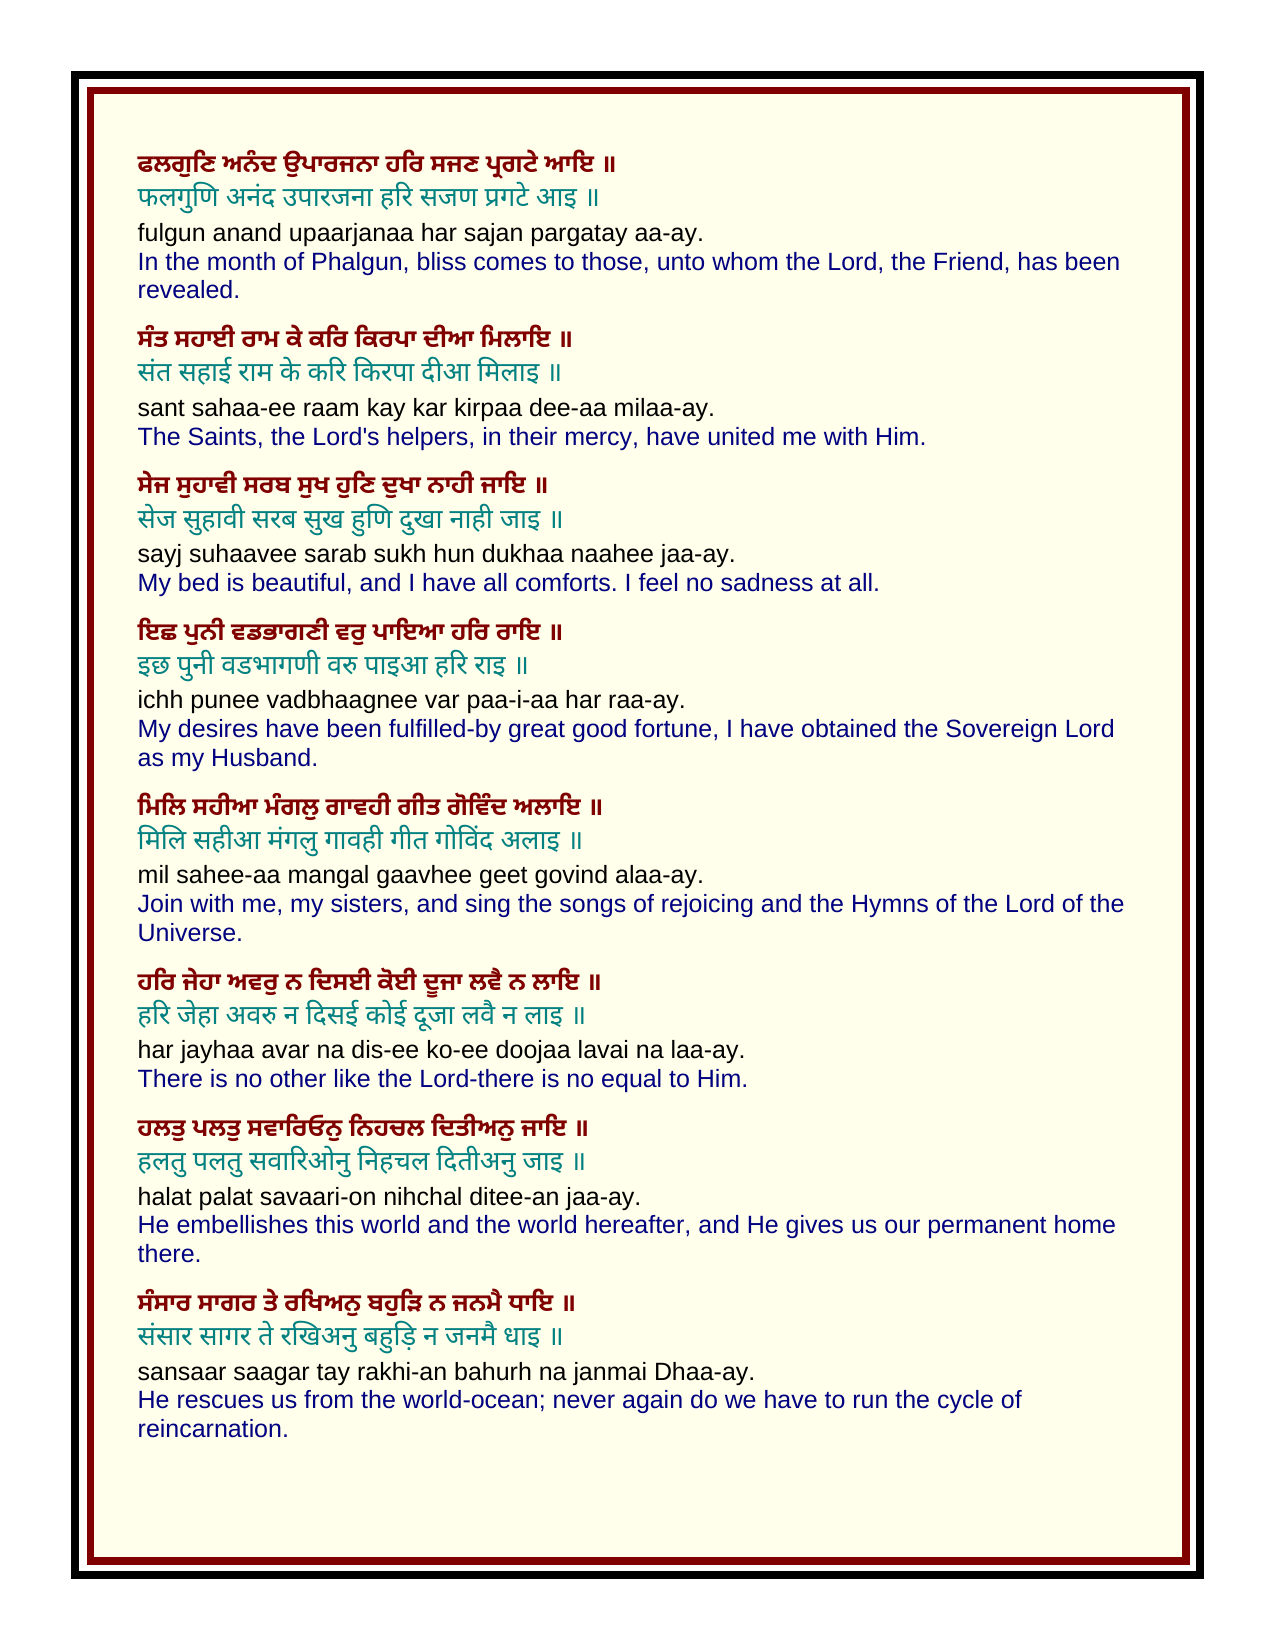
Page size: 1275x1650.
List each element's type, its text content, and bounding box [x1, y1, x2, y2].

text इछ पुनी वडभागणी वरु पाइआ हरि राइ ॥ [137, 650, 1138, 685]
text ਫਲਗੁਣਿ ਅਨੰਦ ਉਪਾਰਜਨਾ ਹਰਿ ਸਜਣ ਪ੍ਰਗਟੇ ਆਇ ॥ [137, 150, 1138, 183]
text ਸੰਸਾਰ ਸਾਗਰ ਤੇ ਰਖਿਅਨੁ ਬਹੁੜਿ ਨ ਜਨਮੈ ਧਾਇ ॥ [137, 1289, 1138, 1321]
text फलगुणि अनंद उपारजना हरि सजण प्रगटे आइ ॥ [137, 183, 1138, 218]
text ਹਰਿ ਜੇਹਾ ਅਵਰੁ ਨ ਦਿਸਈ ਕੋਈ ਦੂਜਾ ਲਵੈ ਨ ਲਾਇ ॥ [137, 967, 1138, 1000]
text Join with me, my sisters, and sing the songs of rejoicing and the Hymns of the Lord of the Universe. [137, 889, 1138, 947]
text My desires have been fulfilled-by great good fortune, I have obtained the Sovereign Lord as my Husband. [137, 714, 1138, 772]
text mil sahee-aa mangal gaavhee geet govind alaa-ay. [137, 860, 1138, 889]
text He embellishes this world and the world hereafter, and He gives us our permanent home there. [137, 1210, 1138, 1268]
text संसार सागर ते रखिअनु बहुड़ि न जनमै धाइ ॥ [137, 1321, 1138, 1357]
text sansaar saagar tay rakhi-an bahurh na janmai Dhaa-ay. [137, 1357, 1138, 1385]
text sayj suhaavee sarab sukh hun dukhaa naahee jaa-ay. [137, 539, 1138, 568]
text ਮਿਲਿ ਸਹੀਆ ਮੰਗਲੁ ਗਾਵਹੀ ਗੀਤ ਗੋਵਿੰਦ ਅਲਾਇ ॥ [137, 792, 1138, 825]
text He rescues us from the world-ocean; never again do we have to run the cycle of reincarnation. [137, 1385, 1138, 1443]
text My bed is beautiful, and I have all comforts. I feel no sadness at all. [137, 568, 1138, 597]
text sant sahaa-ee raam kay kar kirpaa dee-aa milaa-ay. [137, 393, 1138, 422]
text ichh punee vadbhaagnee var paa-i-aa har raa-ay. [137, 685, 1138, 714]
text ਹਲਤੁ ਪਲਤੁ ਸਵਾਰਿਓਨੁ ਨਿਹਚਲ ਦਿਤੀਅਨੁ ਜਾਇ ॥ [137, 1114, 1138, 1146]
text ਸੰਤ ਸਹਾਈ ਰਾਮ ਕੇ ਕਰਿ ਕਿਰਪਾ ਦੀਆ ਮਿਲਾਇ ॥ [137, 325, 1138, 358]
text हरि जेहा अवरु न दिसई कोई दूजा लवै न लाइ ॥ [137, 1000, 1138, 1035]
text The Saints, the Lord's helpers, in their mercy, have united me with Him. [137, 422, 1138, 450]
text There is no other like the Lord-there is no equal to Him. [137, 1064, 1138, 1093]
text सेज सुहावी सरब सुख हुणि दुखा नाही जाइ ॥ [137, 504, 1138, 539]
text In the month of Phalgun, bliss comes to those, unto whom the Lord, the Friend, has been revealed. [137, 247, 1138, 304]
text ਇਛ ਪੁਨੀ ਵਡਭਾਗਣੀ ਵਰੁ ਪਾਇਆ ਹਰਿ ਰਾਇ ॥ [137, 617, 1138, 650]
text ਸੇਜ ਸੁਹਾਵੀ ਸਰਬ ਸੁਖ ਹੁਣਿ ਦੁਖਾ ਨਾਹੀ ਜਾਇ ॥ [137, 471, 1138, 504]
text संत सहाई राम के करि किरपा दीआ मिलाइ ॥ [137, 358, 1138, 393]
text har jayhaa avar na dis-ee ko-ee doojaa lavai na laa-ay. [137, 1035, 1138, 1064]
text fulgun anand upaarjanaa har sajan pargatay aa-ay. [137, 218, 1138, 247]
text halat palat savaari-on nihchal ditee-an jaa-ay. [137, 1182, 1138, 1210]
text हलतु पलतु सवारिओनु निहचल दितीअनु जाइ ॥ [137, 1146, 1138, 1182]
text मिलि सहीआ मंगलु गावही गीत गोविंद अलाइ ॥ [137, 825, 1138, 860]
